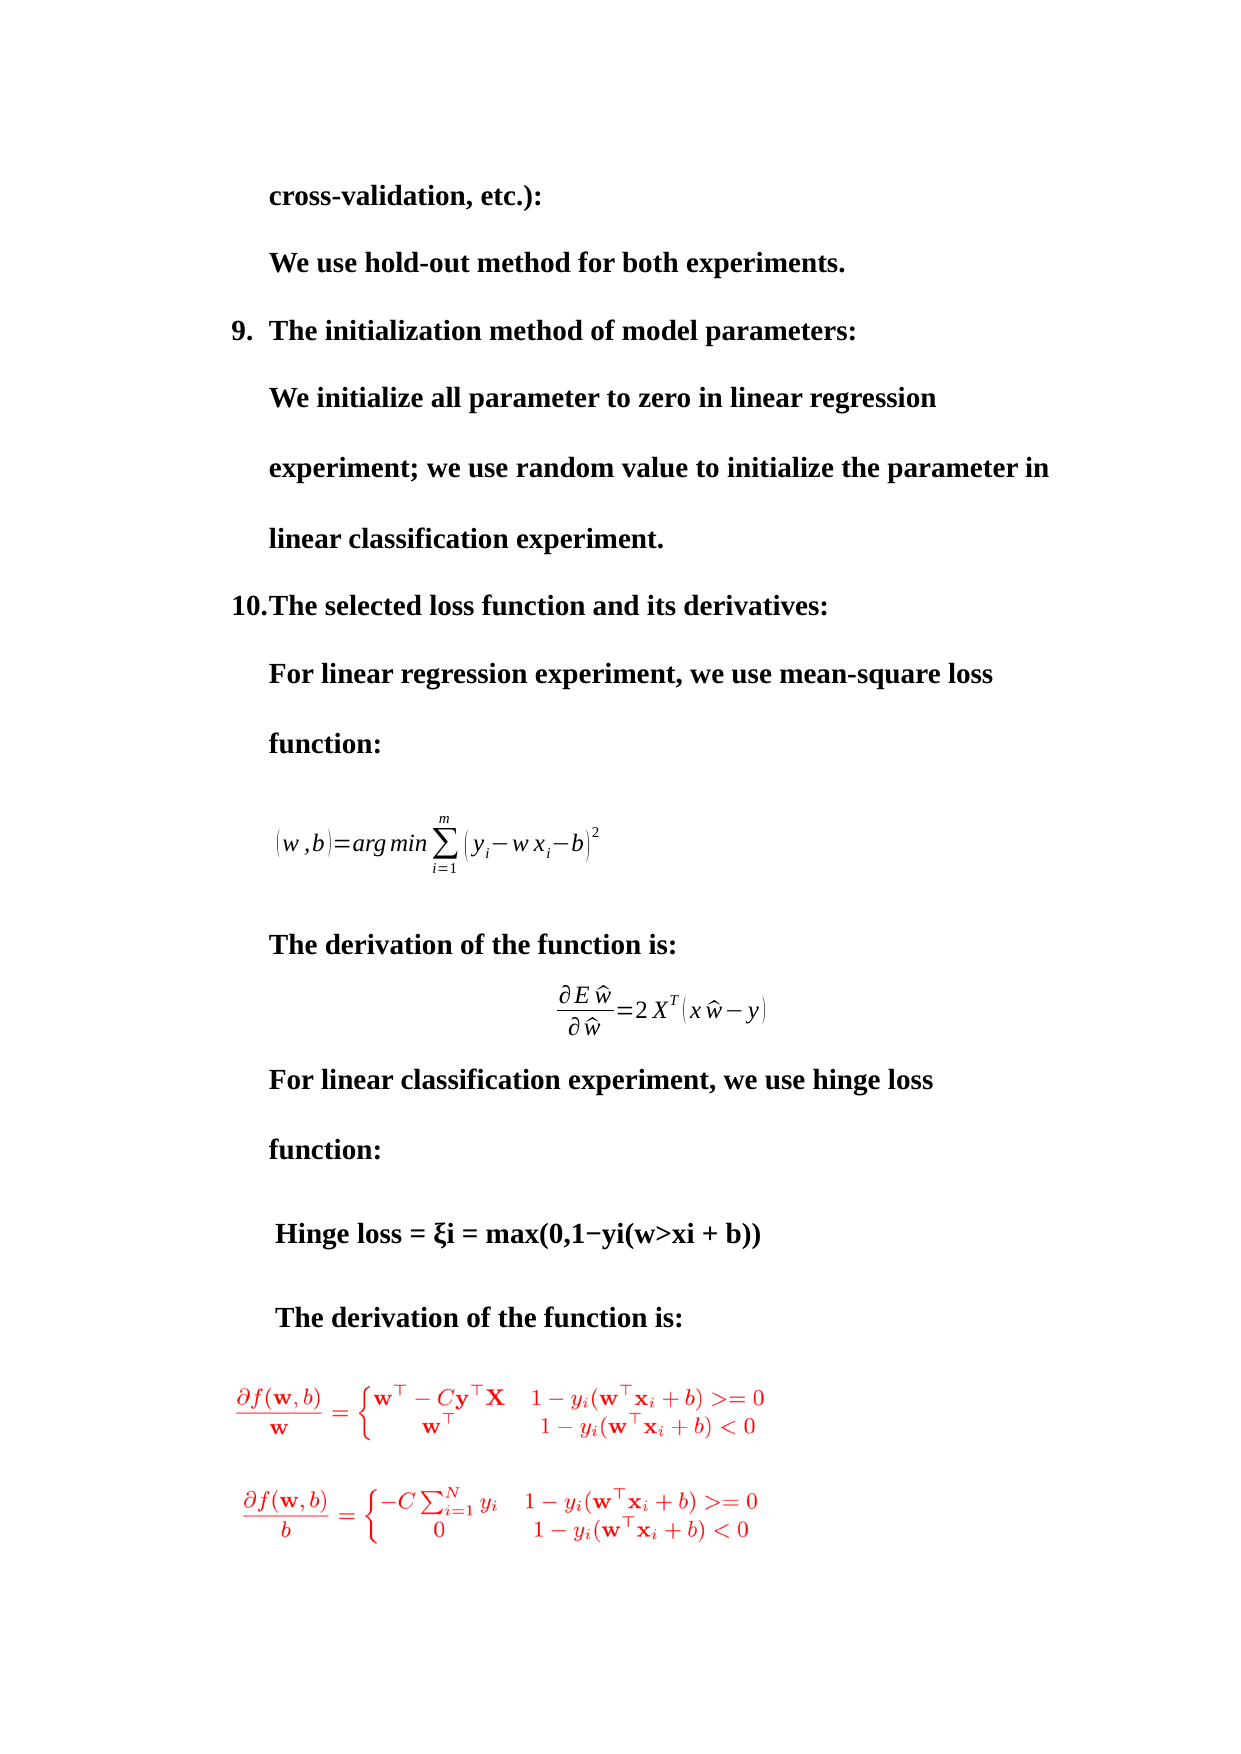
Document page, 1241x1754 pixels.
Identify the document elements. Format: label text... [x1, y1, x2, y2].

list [231, 162, 1053, 227]
list For linear regression experiment, we use mean-square loss function: [269, 640, 1053, 775]
list The initialization method of model parameters: [231, 297, 1053, 362]
text Hinge loss = ξi = max(0,1−yi(w>xi + b)) [187, 1201, 1053, 1266]
list The selected loss function and its derivatives: [231, 573, 1053, 638]
list The derivation of the function is: [269, 911, 1053, 976]
list For linear classification experiment, we use hinge loss function: [269, 1046, 1053, 1181]
text The derivation of the function is: [187, 1285, 1053, 1350]
list We initialize all parameter to zero in linear regression experiment; we use random value to initialize the parameter in linear classification experiment. [269, 365, 1053, 570]
list We use hold-out method for both experiments. [269, 229, 1053, 294]
picture [231, 1369, 784, 1564]
